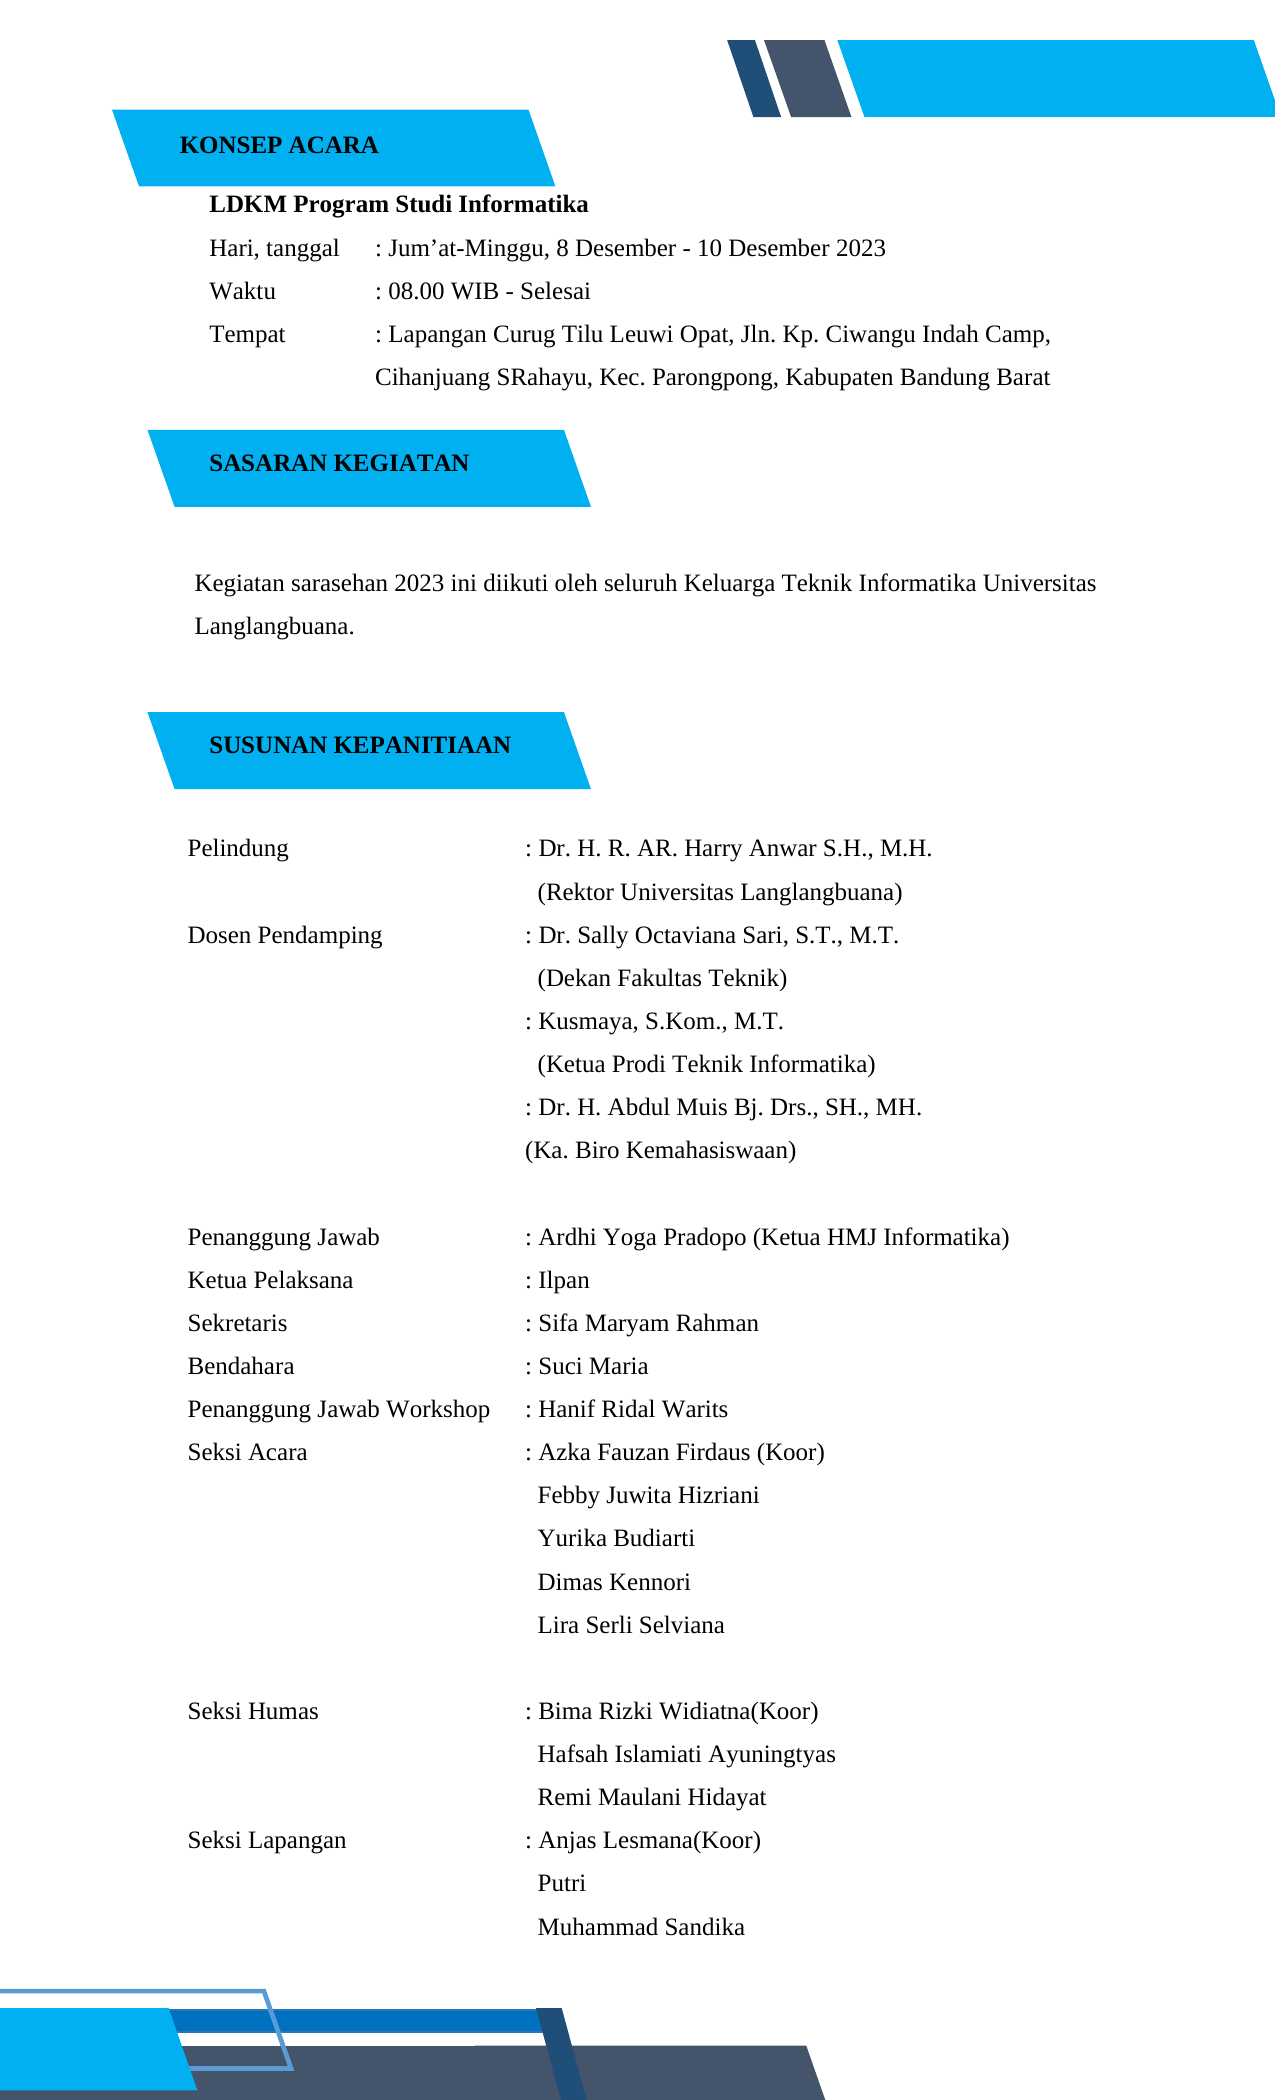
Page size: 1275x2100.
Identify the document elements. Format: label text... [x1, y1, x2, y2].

list KONSEP ACARA [179, 130, 1125, 158]
list Dosen Pendamping : Dr. Sally Octaviana Sari, S.T., M.T. [187, 920, 1125, 948]
list Penanggung Jawab : Ardhi Yoga Pradopo (Ketua HMJ Informatika) [187, 1222, 1125, 1250]
list Febby Juwita Hizriani [187, 1480, 1125, 1509]
text LDKM Program Studi Informatika [150, 189, 1125, 218]
list Putri [187, 1868, 1125, 1897]
list (Ketua Prodi Teknik Informatika) [450, 1049, 1125, 1078]
list Penanggung Jawab Workshop : Hanif Ridal Warits [187, 1394, 1125, 1423]
list Ketua Pelaksana : Ilpan [187, 1265, 1125, 1293]
list Dimas Kennori [187, 1567, 1125, 1595]
text Tempat : Lapangan Curug Tilu Leuwi Opat, Jln. Kp. Ciwangu Indah Camp, Cihanjuang SRahayu, Kec. Parongpong, Kabupaten Bandung Barat [209, 319, 1125, 391]
list (Ka. Biro Kemahasiswaan) [450, 1135, 1125, 1164]
list Bendahara : Suci Maria [187, 1351, 1125, 1380]
list Sekretaris : Sifa Maryam Rahman [187, 1308, 1125, 1337]
list : Dr. H. Abdul Muis Bj. Drs., SH., MH. [450, 1092, 1125, 1121]
list Muhammad Sandika [187, 1912, 1125, 1940]
text SUSUNAN KEPANITIAAN [209, 731, 1125, 759]
list (Dekan Fakultas Teknik) [487, 963, 1125, 992]
text SASARAN KEGIATAN [209, 448, 1125, 477]
list (Rektor Universitas Langlangbuana) [487, 877, 1125, 905]
list Pelindung : Dr. H. R. AR. Harry Anwar S.H., M.H. [187, 833, 1125, 862]
list Yurika Budiarti [187, 1523, 1125, 1552]
list Seksi Humas : Bima Rizki Widiatna(Koor) [187, 1696, 1125, 1725]
list Lira Serli Selviana [187, 1610, 1125, 1638]
text Waktu : 08.00 WIB - Selesai [150, 276, 1125, 304]
list Seksi Lapangan : Anjas Lesmana(Koor) [187, 1825, 1125, 1854]
text Hari, tanggal : Jum’at-Minggu, 8 Desember - 10 Desember 2023 [150, 233, 1125, 261]
list Hafsah Islamiati Ayuningtyas [187, 1739, 1125, 1768]
list Remi Maulani Hidayat [187, 1782, 1125, 1811]
list Seksi Acara : Azka Fauzan Firdaus (Koor) [187, 1437, 1125, 1466]
text Kegiatan sarasehan 2023 ini diikuti oleh seluruh Keluarga Teknik Informatika Universitas Langlangbuana. [194, 568, 1125, 640]
list : Kusmaya, S.Kom., M.T. [450, 1006, 1125, 1035]
